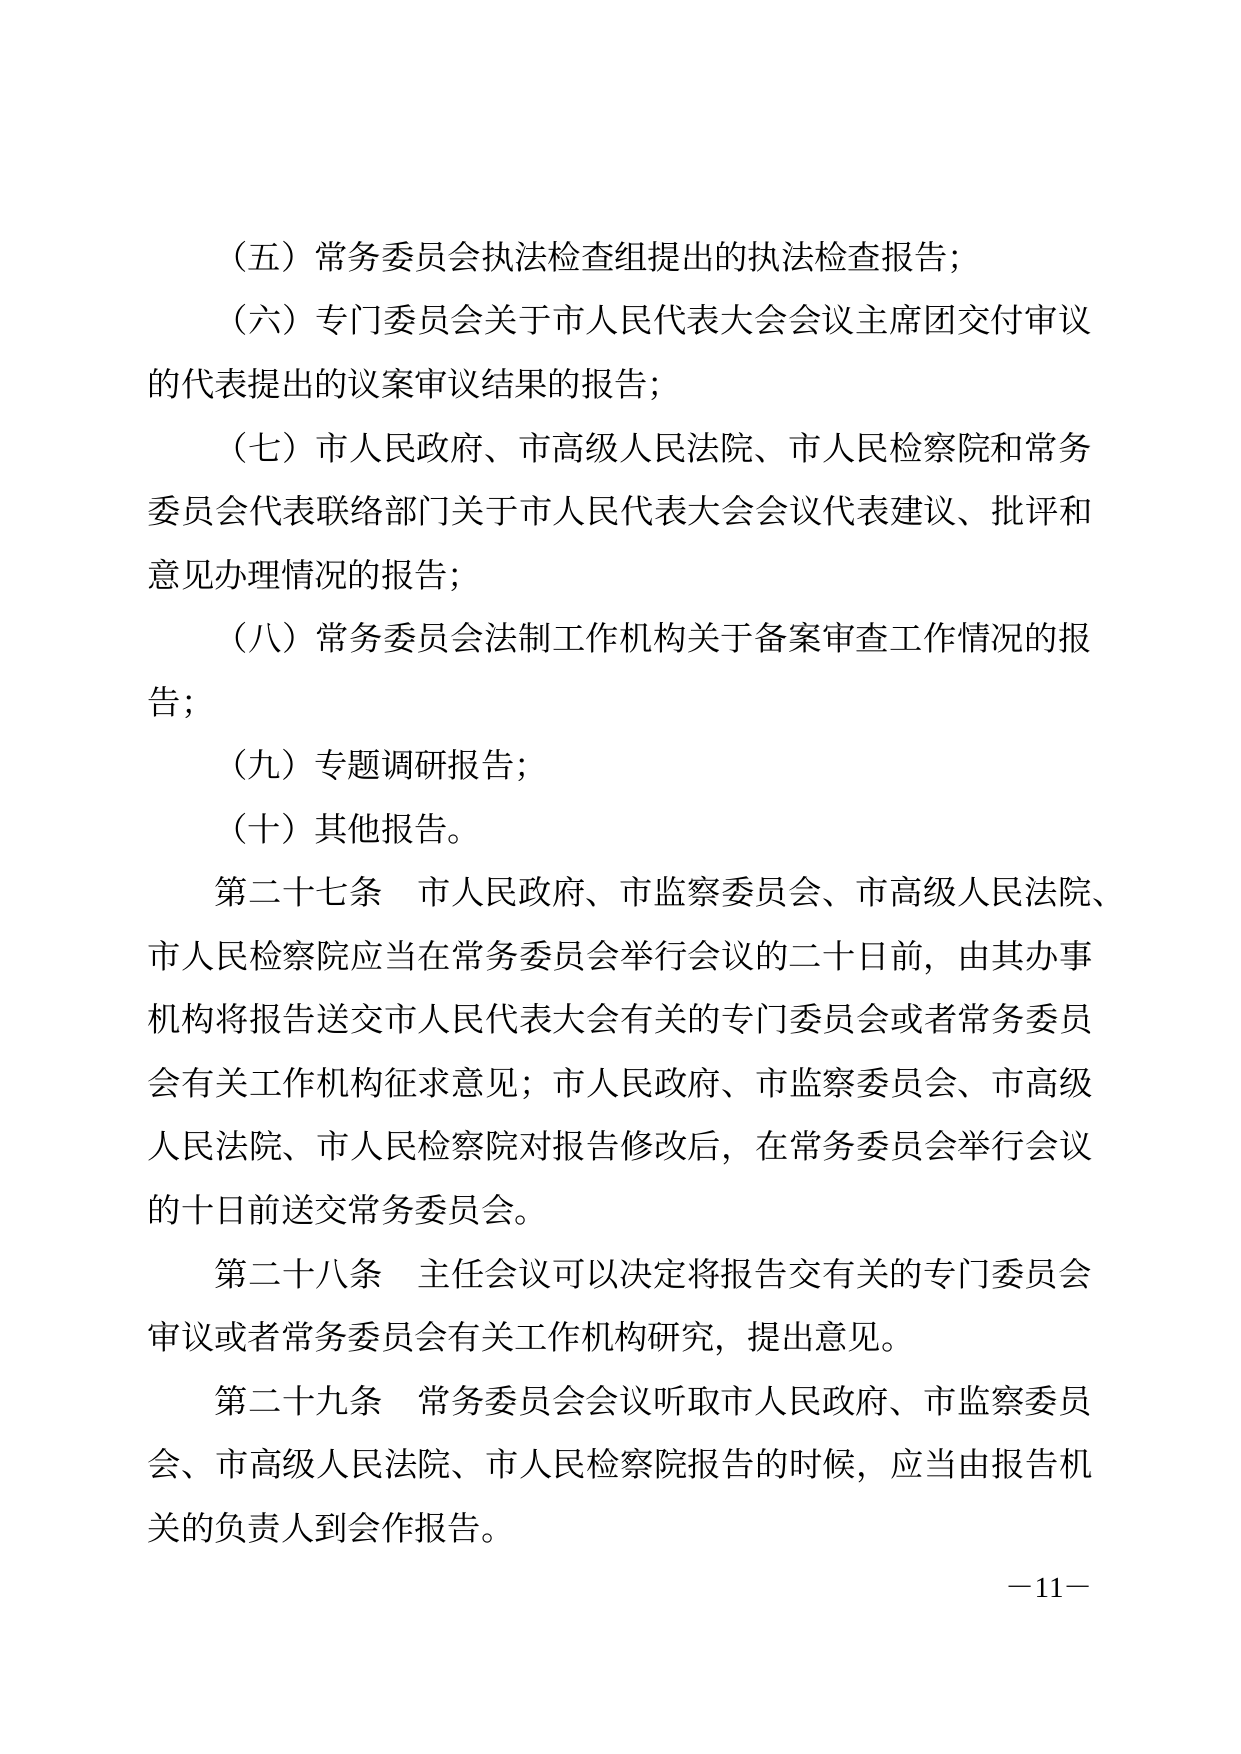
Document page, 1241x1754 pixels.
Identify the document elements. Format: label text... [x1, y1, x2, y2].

text （六）专门委员会关于市人民代表大会会议主席团交付审议的代表提出的议案审议结果的报告； [148, 282, 1092, 409]
text 第二十八条 主任会议可以决定将报告交有关的专门委员会审议或者常务委员会有关工作机构研究，提出意见。 [148, 1235, 1092, 1362]
text （七）市人民政府、市高级人民法院、市人民检察院和常务委员会代表联络部门关于市人民代表大会会议代表建议、批评和意见办理情况的报告； [148, 409, 1092, 600]
text （五）常务委员会执法检查组提出的执法检查报告； [148, 218, 1092, 282]
text 第二十九条 常务委员会会议听取市人民政府、市监察委员会、市高级人民法院、市人民检察院报告的时候，应当由报告机关的负责人到会作报告。 [148, 1362, 1092, 1553]
text （八）常务委员会法制工作机构关于备案审查工作情况的报告； [148, 600, 1092, 727]
text （十）其他报告。 [148, 790, 1092, 854]
text 第二十七条 市人民政府、市监察委员会、市高级人民法院、市人民检察院应当在常务委员会举行会议的二十日前，由其办事机构将报告送交市人民代表大会有关的专门委员会或者常务委员会有关工作机构征求意见；市人民政府、市监察委员会、市高级人民法院、市人民检察院对报告修改后，在常务委员会举行会议的十日前送交常务委员会。 [148, 854, 1092, 1235]
text （九）专题调研报告； [148, 727, 1092, 790]
